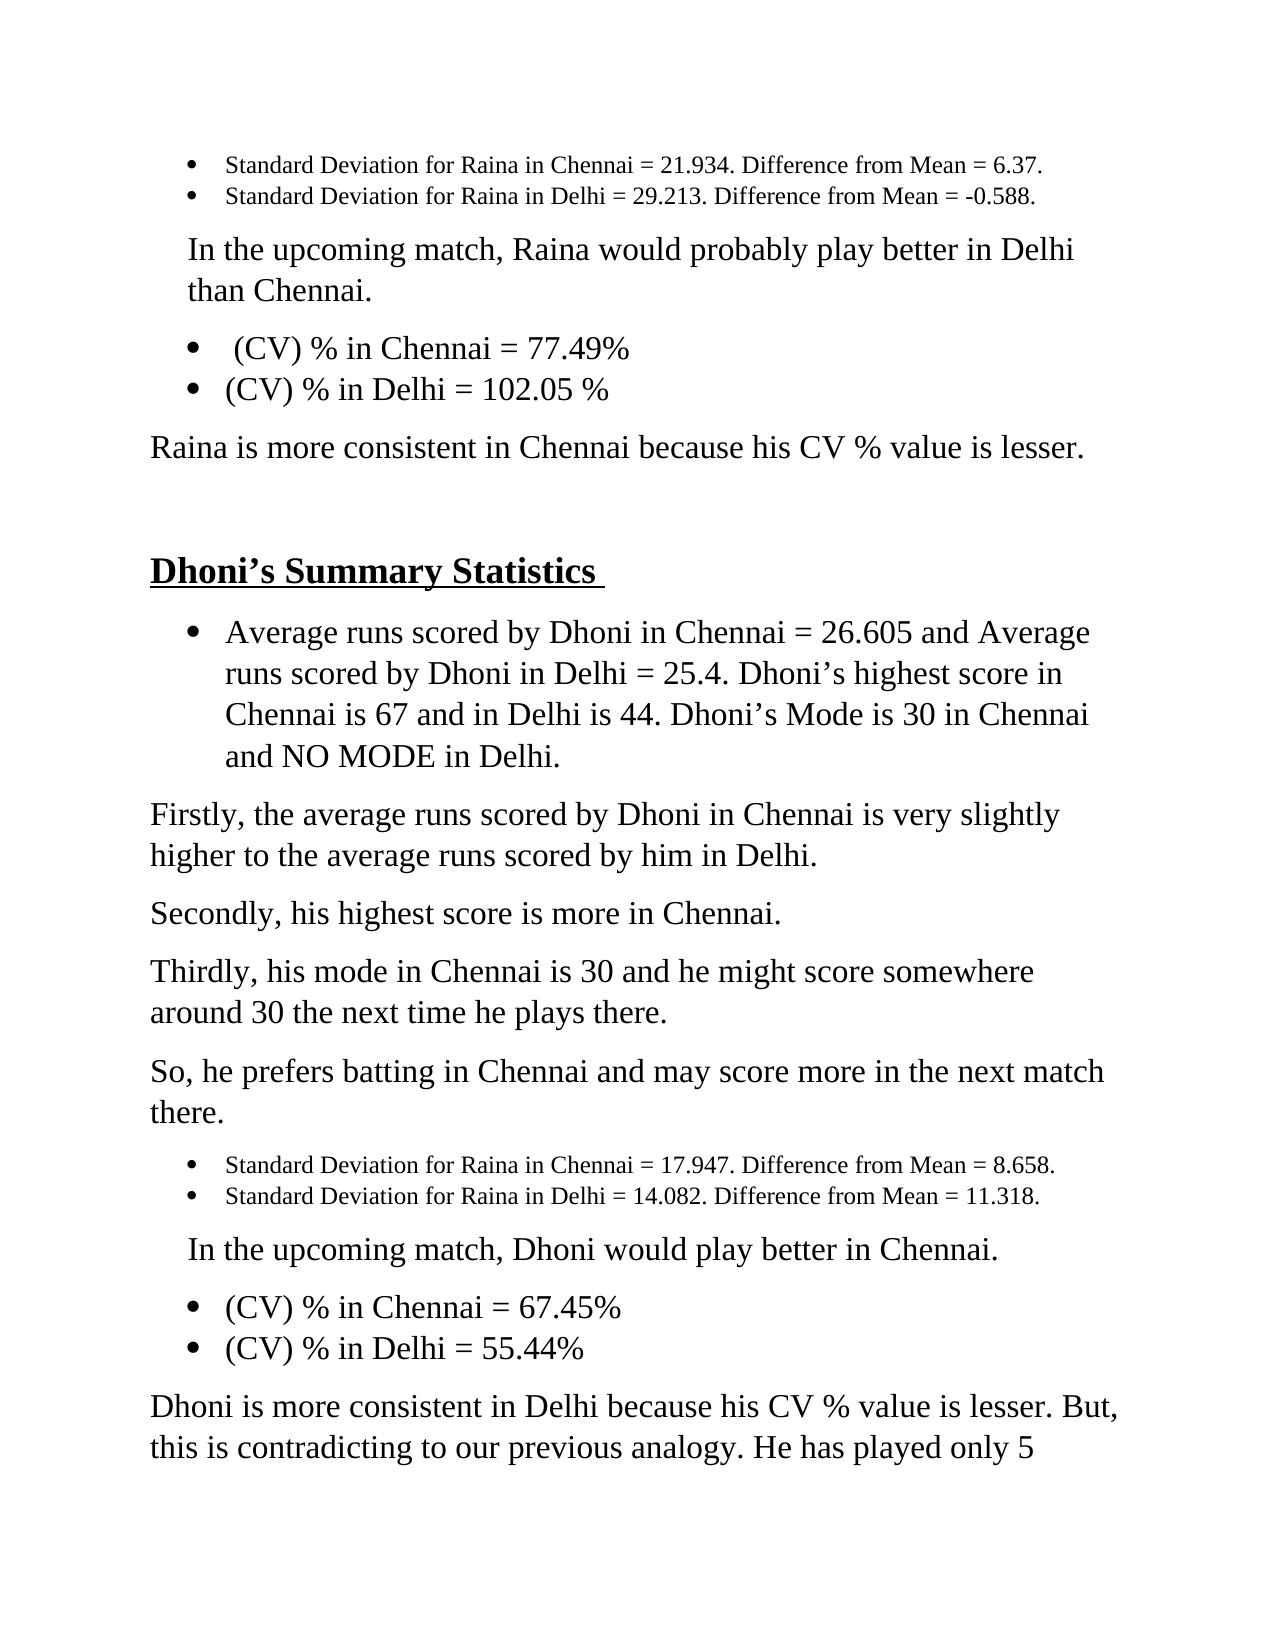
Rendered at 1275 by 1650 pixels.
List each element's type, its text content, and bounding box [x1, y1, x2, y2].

text So, he prefers batting in Chennai and may score more in the next match there. [150, 1051, 1125, 1131]
text Thirdly, his mode in Chennai is 30 and he might score somewhere around 30 the next time he plays there. [150, 951, 1125, 1031]
list (CV) % in Delhi = 55.44% [187, 1328, 1125, 1367]
list Standard Deviation for Raina in Chennai = 21.934. Difference from Mean = 6.37. [187, 150, 1125, 179]
list Standard Deviation for Raina in Delhi = 29.213. Difference from Mean = -0.588. [187, 181, 1125, 210]
list (CV) % in Delhi = 102.05 % [187, 369, 1125, 408]
text Dhoni’s Summary Statistics [150, 549, 1125, 592]
text Firstly, the average runs scored by Dhoni in Chennai is very slightly higher to the average runs scored by him in Delhi. [150, 794, 1125, 874]
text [150, 1386, 1125, 1466]
list Standard Deviation for Raina in Delhi = 14.082. Difference from Mean = 11.318. [187, 1181, 1125, 1210]
list (CV) % in Chennai = 67.45% [187, 1287, 1125, 1325]
text In the upcoming match, Raina would probably play better in Delhi than Chennai. [187, 229, 1125, 308]
list Standard Deviation for Raina in Chennai = 17.947. Difference from Mean = 8.658. [187, 1150, 1125, 1179]
text Raina is more consistent in Chennai because his CV % value is lesser. [150, 427, 1125, 466]
text Secondly, his highest score is more in Chennai. [150, 893, 1125, 932]
list (CV) % in Chennai = 77.49% [187, 328, 1125, 366]
list Average runs scored by Dhoni in Chennai = 26.605 and Average runs scored by Dhoni in Delhi = 25.4. Dhoni’s highest score in Chennai is 67 and in Delhi is 44. Dhoni’s Mode is 30 in Chennai and NO MODE in Delhi. [187, 612, 1125, 774]
text In the upcoming match, Dhoni would play better in Chennai. [187, 1229, 1125, 1267]
